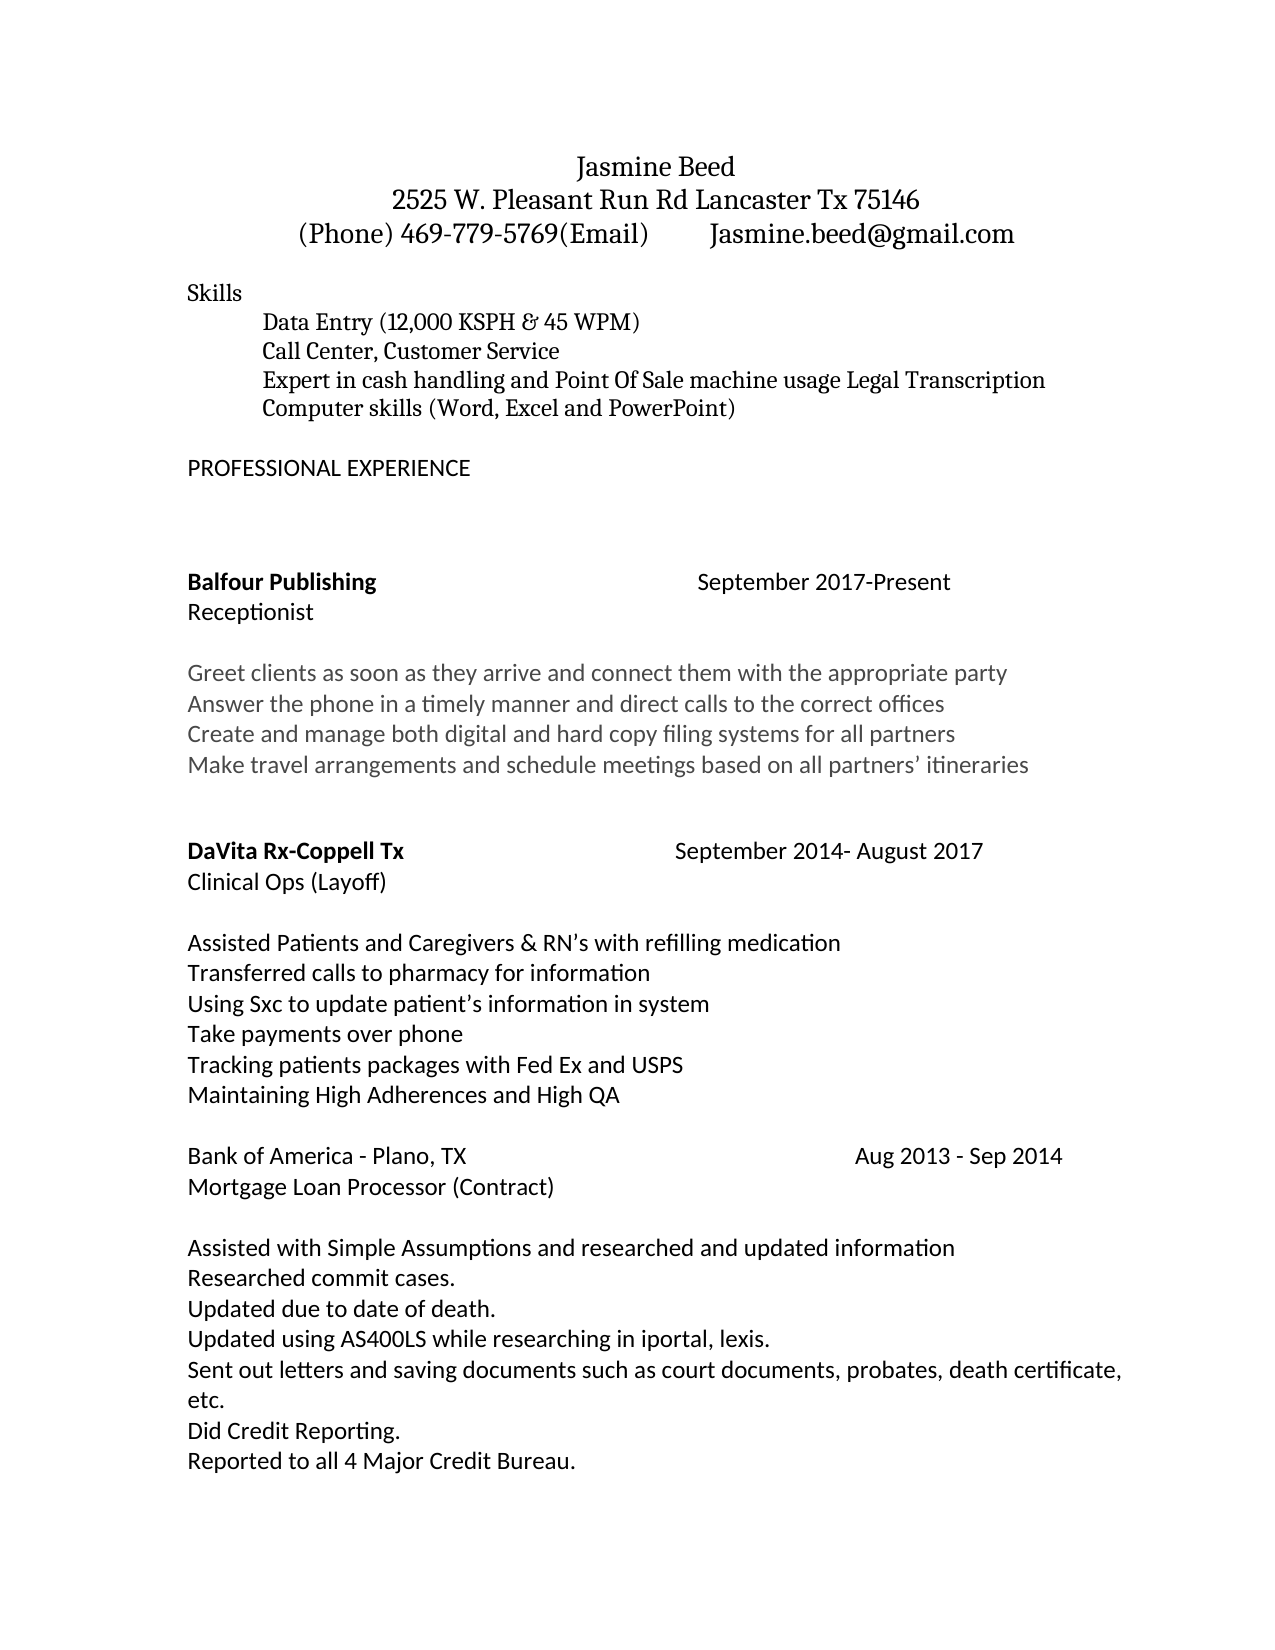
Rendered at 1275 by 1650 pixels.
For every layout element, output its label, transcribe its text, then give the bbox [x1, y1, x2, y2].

text Did Credit Reporting. [187, 1415, 1125, 1446]
text Answer the phone in a timely manner and direct calls to the correct offices [187, 688, 1125, 718]
text Computer skills (Word, Excel and PowerPoint) [262, 394, 1125, 423]
text Assisted with Simple Assumptions and researched and updated information [187, 1232, 1125, 1262]
text Expert in cash handling and Point Of Sale machine usage Legal Transcription [262, 366, 1125, 394]
text Updated due to date of death. [187, 1293, 1125, 1323]
text Create and manage both digital and hard copy filing systems for all partners [187, 718, 1125, 749]
text Make travel arrangements and schedule meetings based on all partners’ itineraries [187, 749, 1125, 779]
text (Phone) 469-779-5769(Email) Jasmine.beed@gmail.com [187, 217, 1125, 251]
text Using Sxc to update patient’s information in system [187, 988, 1125, 1018]
text Greet clients as soon as they arrive and connect them with the appropriate party [187, 657, 1125, 688]
text Reported to all 4 Major Credit Bureau. [187, 1446, 1125, 1476]
text Balfour Publishing September 2017-Present [187, 566, 1125, 596]
text Bank of America - Plano, TX Aug 2013 - Sep 2014 [187, 1140, 1125, 1171]
text Clinical Ops (Layoff) [187, 866, 1125, 896]
text Assisted Patients and Caregivers & RN’s with refilling medication [187, 927, 1125, 957]
text Updated using AS400LS while researching in iportal, lexis. [187, 1323, 1125, 1354]
text Receptionist [187, 596, 1125, 627]
text DaVita Rx-Coppell Tx September 2014- August 2017 [187, 835, 1125, 866]
text Skills [187, 279, 1125, 308]
text Data Entry (12,000 KSPH & 45 WPM) [262, 308, 1125, 337]
text PROFESSIONAL EXPERIENCE [187, 452, 1125, 482]
text 2525 W. Pleasant Run Rd Lancaster Tx 75146 [187, 183, 1125, 217]
text Tracking patients packages with Fed Ex and USPS [187, 1049, 1125, 1079]
text Take payments over phone [187, 1018, 1125, 1049]
text Mortgage Loan Processor (Contract) [187, 1171, 1125, 1201]
text Sent out letters and saving documents such as court documents, probates, death certificate, etc. [187, 1354, 1125, 1415]
text Maintaining High Adherences and High QA [187, 1079, 1125, 1110]
text Researched commit cases. [187, 1262, 1125, 1293]
text Jasmine Beed [187, 150, 1125, 183]
text Call Center, Customer Service [262, 337, 1125, 366]
text Transferred calls to pharmacy for information [187, 957, 1125, 988]
